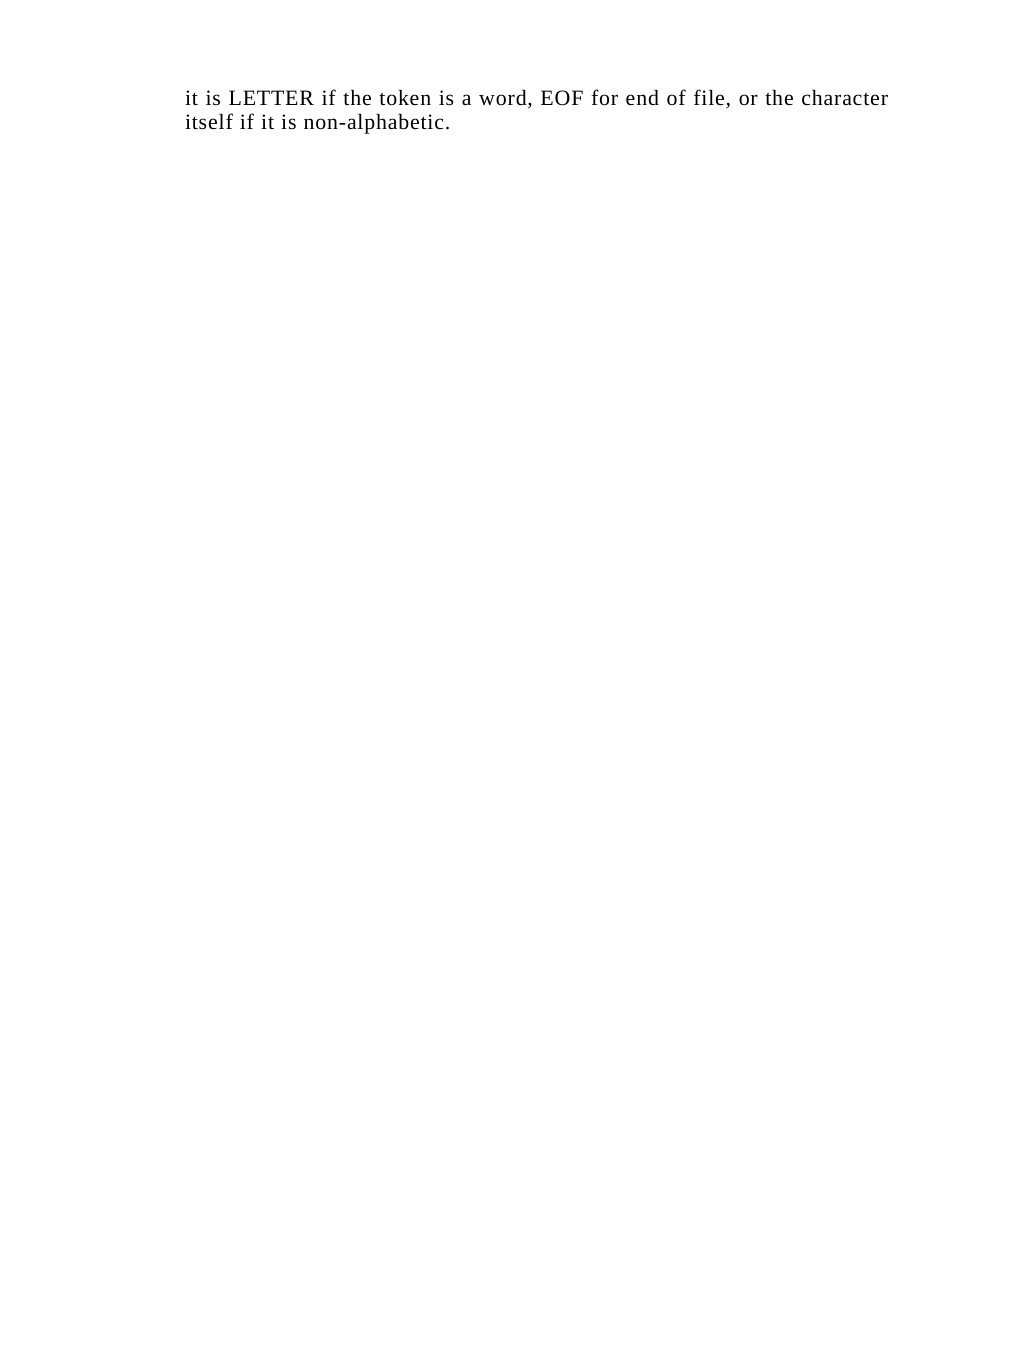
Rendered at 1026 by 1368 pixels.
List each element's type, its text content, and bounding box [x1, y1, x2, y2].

text Now for the function getword. We have actually written a more gen eral getword than is necessary for this program, but it is not really much more complicated. getword returns the next "word" from the input, where a word is either a string of letters and digits beginning with a letter, or a single character. The type of the object is returned as a function value; it is LETTER if the token is a word, EOF for end of file, or the character itself if it is non-alphabetic. [185, 85, 905, 135]
